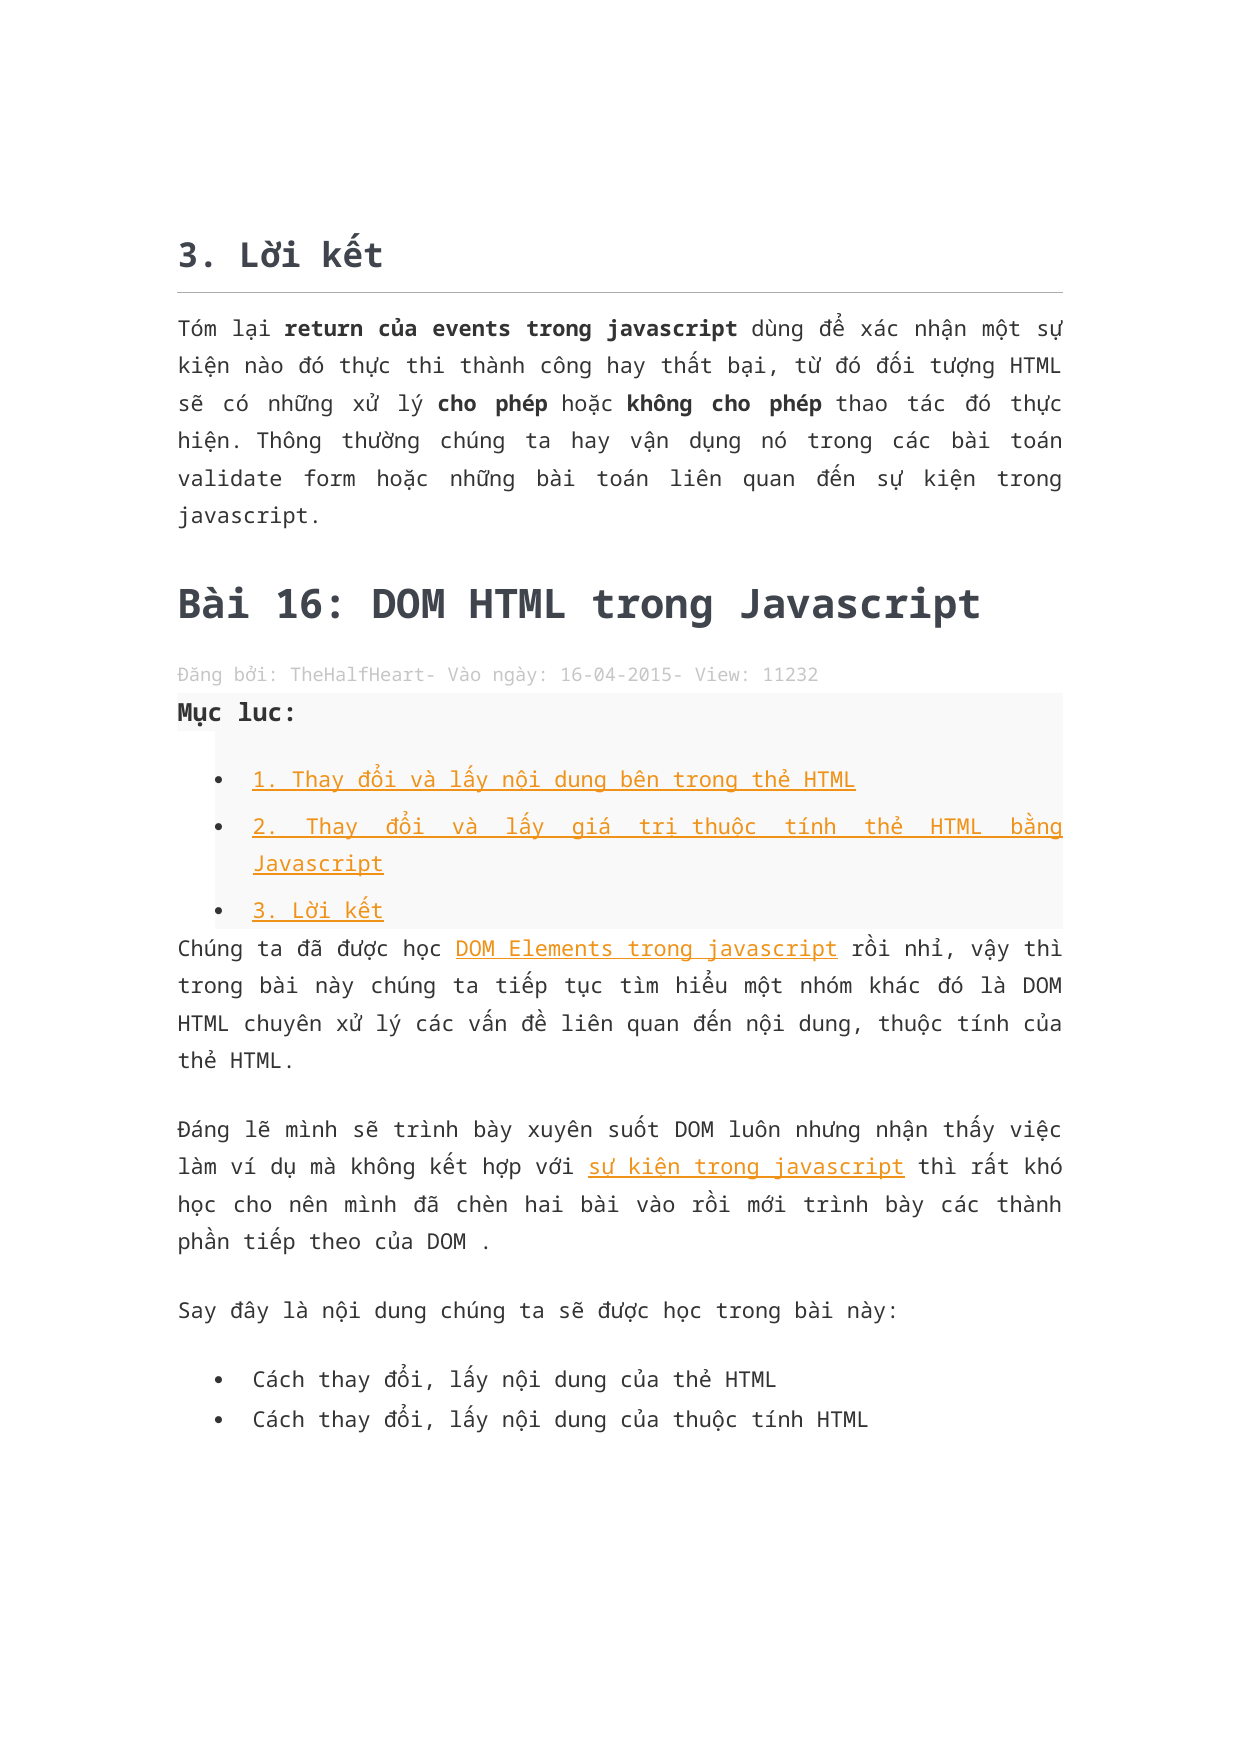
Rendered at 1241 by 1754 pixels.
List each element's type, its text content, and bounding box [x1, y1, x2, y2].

text 3. Lời kết [177, 217, 1063, 292]
list 1. Thay đổi và lấy nội dung bên trong thẻ HTML [215, 760, 1063, 797]
text Say đây là nội dung chúng ta sẽ được học trong bài này: [177, 1291, 1063, 1329]
text Chúng ta đã được học DOM Elements trong javascript rồi nhỉ, vậy thì trong bài này chúng ta tiếp tục tìm hiểu một nhóm khác đó là DOM HTML chuyên xử lý các vấn đề liên quan đến nội dung, thuộc tính của thẻ HTML. [177, 929, 1063, 1079]
list 2. Thay đổi và lấy giá trị thuộc tính thẻ HTML bằng Javascript [215, 807, 1063, 882]
list Cách thay đổi, lấy nội dung của thuộc tính HTML [215, 1401, 1063, 1438]
text Mục luc: [177, 693, 1063, 731]
list Cách thay đổi, lấy nội dung của thẻ HTML [215, 1360, 1063, 1397]
text Bài 16: DOM HTML trong Javascript [177, 565, 1063, 640]
text Tóm lại return của events trong javascript dùng để xác nhận một sự kiện nào đó thực thi thành công hay thất bại, từ đó đối tượng HTML sẽ có những xử lý cho phép hoặc không cho phép thao tác đó thực hiện. Thông thường chúng ta hay vận dụng nó trong các bài toán validate form hoặc những bài toán liên quan đến sự kiện trong javascript. [177, 309, 1063, 534]
text Đáng lẽ mình sẽ trình bày xuyên suốt DOM luôn nhưng nhận thấy việc làm ví dụ mà không kết hợp với sự kiện trong javascript thì rất khó học cho nên mình đã chèn hai bài vào rồi mới trình bày các thành phần tiếp theo của DOM . [177, 1110, 1063, 1260]
text Đăng bởi: TheHalfHeart- Vào ngày: 16-04-2015- View: 11232 [177, 656, 1063, 693]
list 3. Lời kết [215, 891, 1063, 929]
